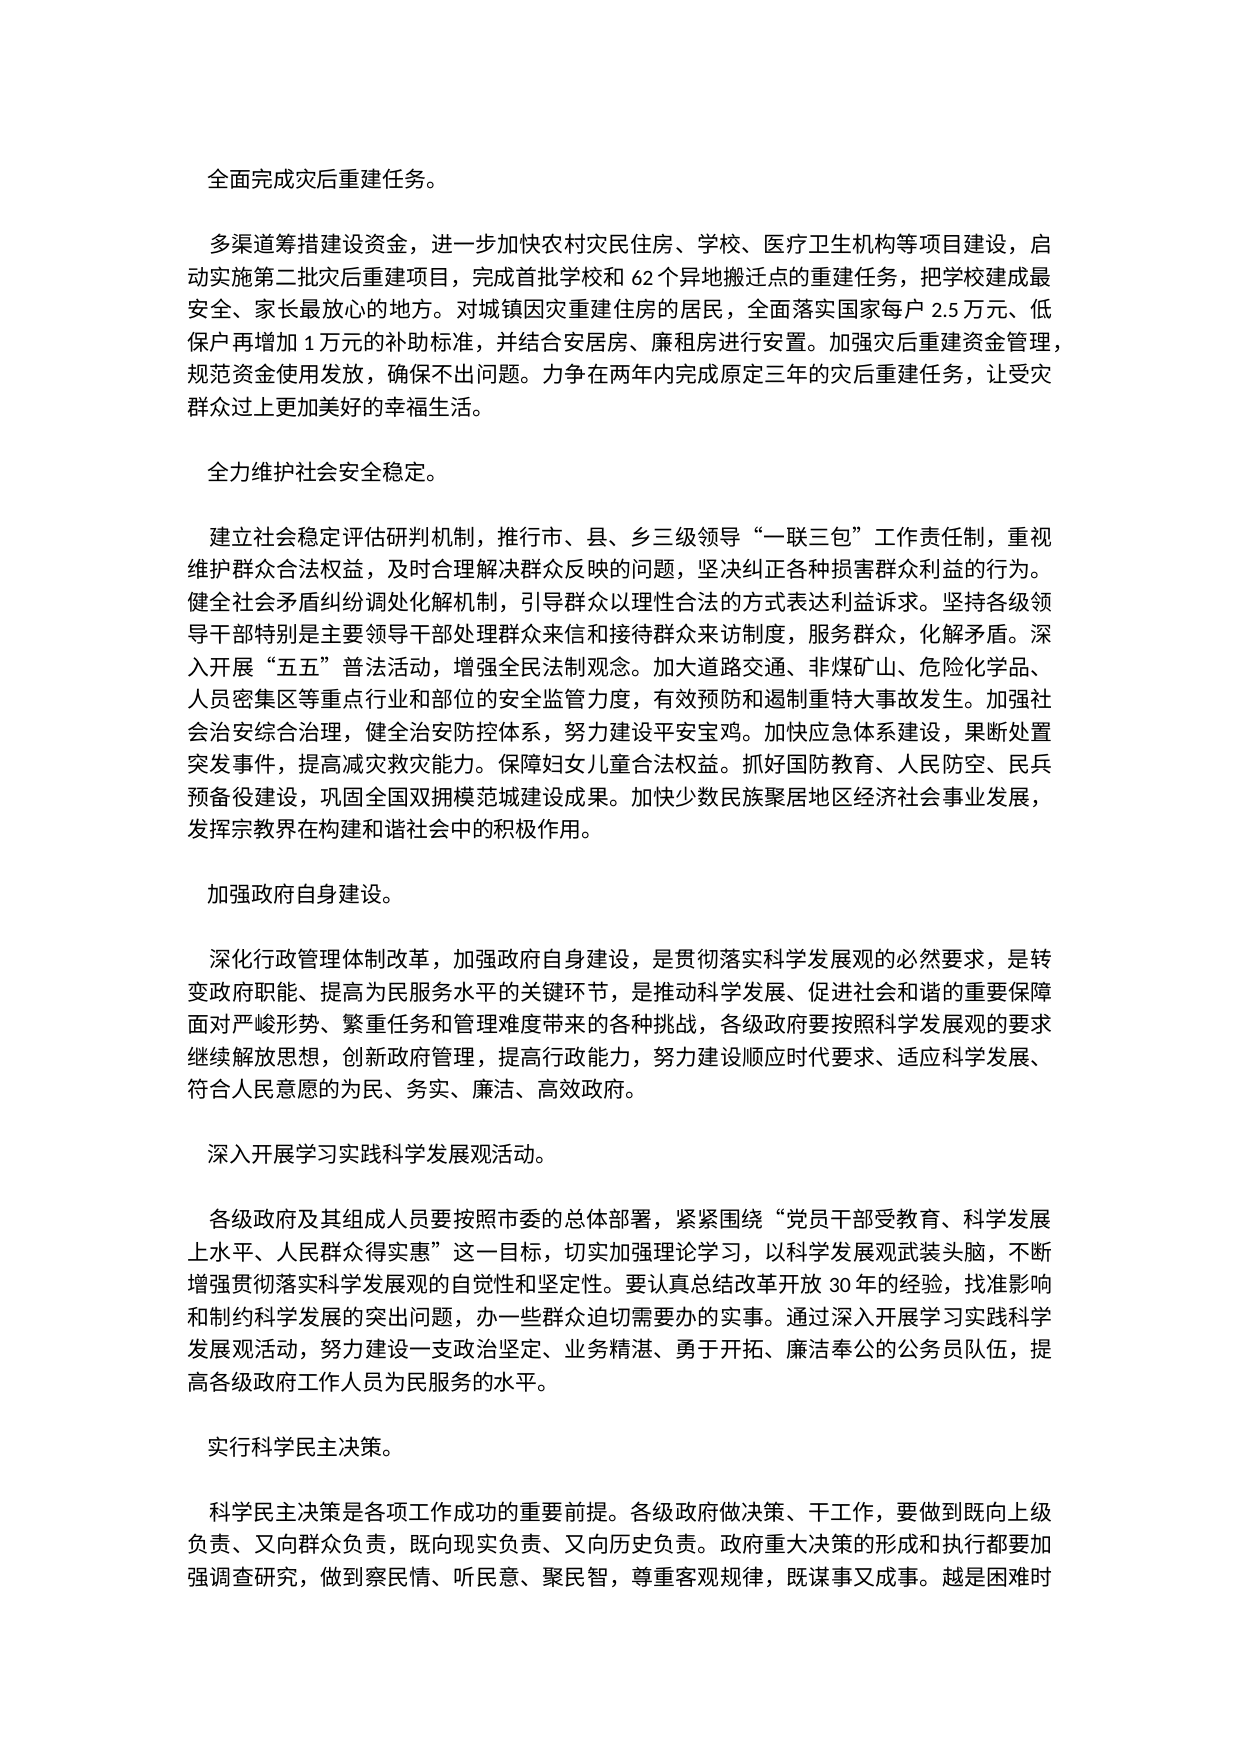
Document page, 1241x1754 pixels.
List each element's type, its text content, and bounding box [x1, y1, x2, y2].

text 全力维护社会安全稳定。 [187, 454, 1053, 487]
text 实行科学民主决策。 [187, 1429, 1053, 1462]
text 深化行政管理体制改革，加强政府自身建设，是贯彻落实科学发展观的必然要求，是转变政府职能、提高为民服务水平的关键环节，是推动科学发展、促进社会和谐的重要保障。面对严峻形势、繁重任务和管理难度带来的各种挑战，各级政府要按照科学发展观的要求，继续解放思想，创新政府管理，提高行政能力，努力建设顺应时代要求、适应科学发展、符合人民意愿的为民、务实、廉洁、高效政府。 [187, 942, 1053, 1104]
text 加强政府自身建设。 [187, 877, 1053, 909]
text 深入开展学习实践科学发展观活动。 [187, 1137, 1053, 1169]
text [187, 1494, 1053, 1592]
text 多渠道筹措建设资金，进一步加快农村灾民住房、学校、医疗卫生机构等项目建设，启动实施第二批灾后重建项目，完成首批学校和62个异地搬迁点的重建任务，把学校建成最安全、家长最放心的地方。对城镇因灾重建住房的居民，全面落实国家每户2.5万元、低保户再增加1万元的补助标准，并结合安居房、廉租房进行安置。加强灾后重建资金管理，规范资金使用发放，确保不出问题。力争在两年内完成原定三年的灾后重建任务，让受灾群众过上更加美好的幸福生活。 [187, 227, 1053, 422]
text 各级政府及其组成人员要按照市委的总体部署，紧紧围绕“党员干部受教育、科学发展上水平、人民群众得实惠”这一目标，切实加强理论学习，以科学发展观武装头脑，不断增强贯彻落实科学发展观的自觉性和坚定性。要认真总结改革开放30年的经验，找准影响和制约科学发展的突出问题，办一些群众迫切需要办的实事。通过深入开展学习实践科学发展观活动，努力建设一支政治坚定、业务精湛、勇于开拓、廉洁奉公的公务员队伍，提高各级政府工作人员为民服务的水平。 [187, 1202, 1053, 1397]
text 建立社会稳定评估研判机制，推行市、县、乡三级领导“一联三包”工作责任制，重视维护群众合法权益，及时合理解决群众反映的问题，坚决纠正各种损害群众利益的行为。健全社会矛盾纠纷调处化解机制，引导群众以理性合法的方式表达利益诉求。坚持各级领导干部特别是主要领导干部处理群众来信和接待群众来访制度，服务群众，化解矛盾。深入开展“五五”普法活动，增强全民法制观念。加大道路交通、非煤矿山、危险化学品、人员密集区等重点行业和部位的安全监管力度，有效预防和遏制重特大事故发生。加强社会治安综合治理，健全治安防控体系，努力建设平安宝鸡。加快应急体系建设，果断处置突发事件，提高减灾救灾能力。保障妇女儿童合法权益。抓好国防教育、人民防空、民兵预备役建设，巩固全国双拥模范城建设成果。加快少数民族聚居地区经济社会事业发展，发挥宗教界在构建和谐社会中的积极作用。 [187, 519, 1053, 844]
text 全面完成灾后重建任务。 [187, 162, 1053, 194]
